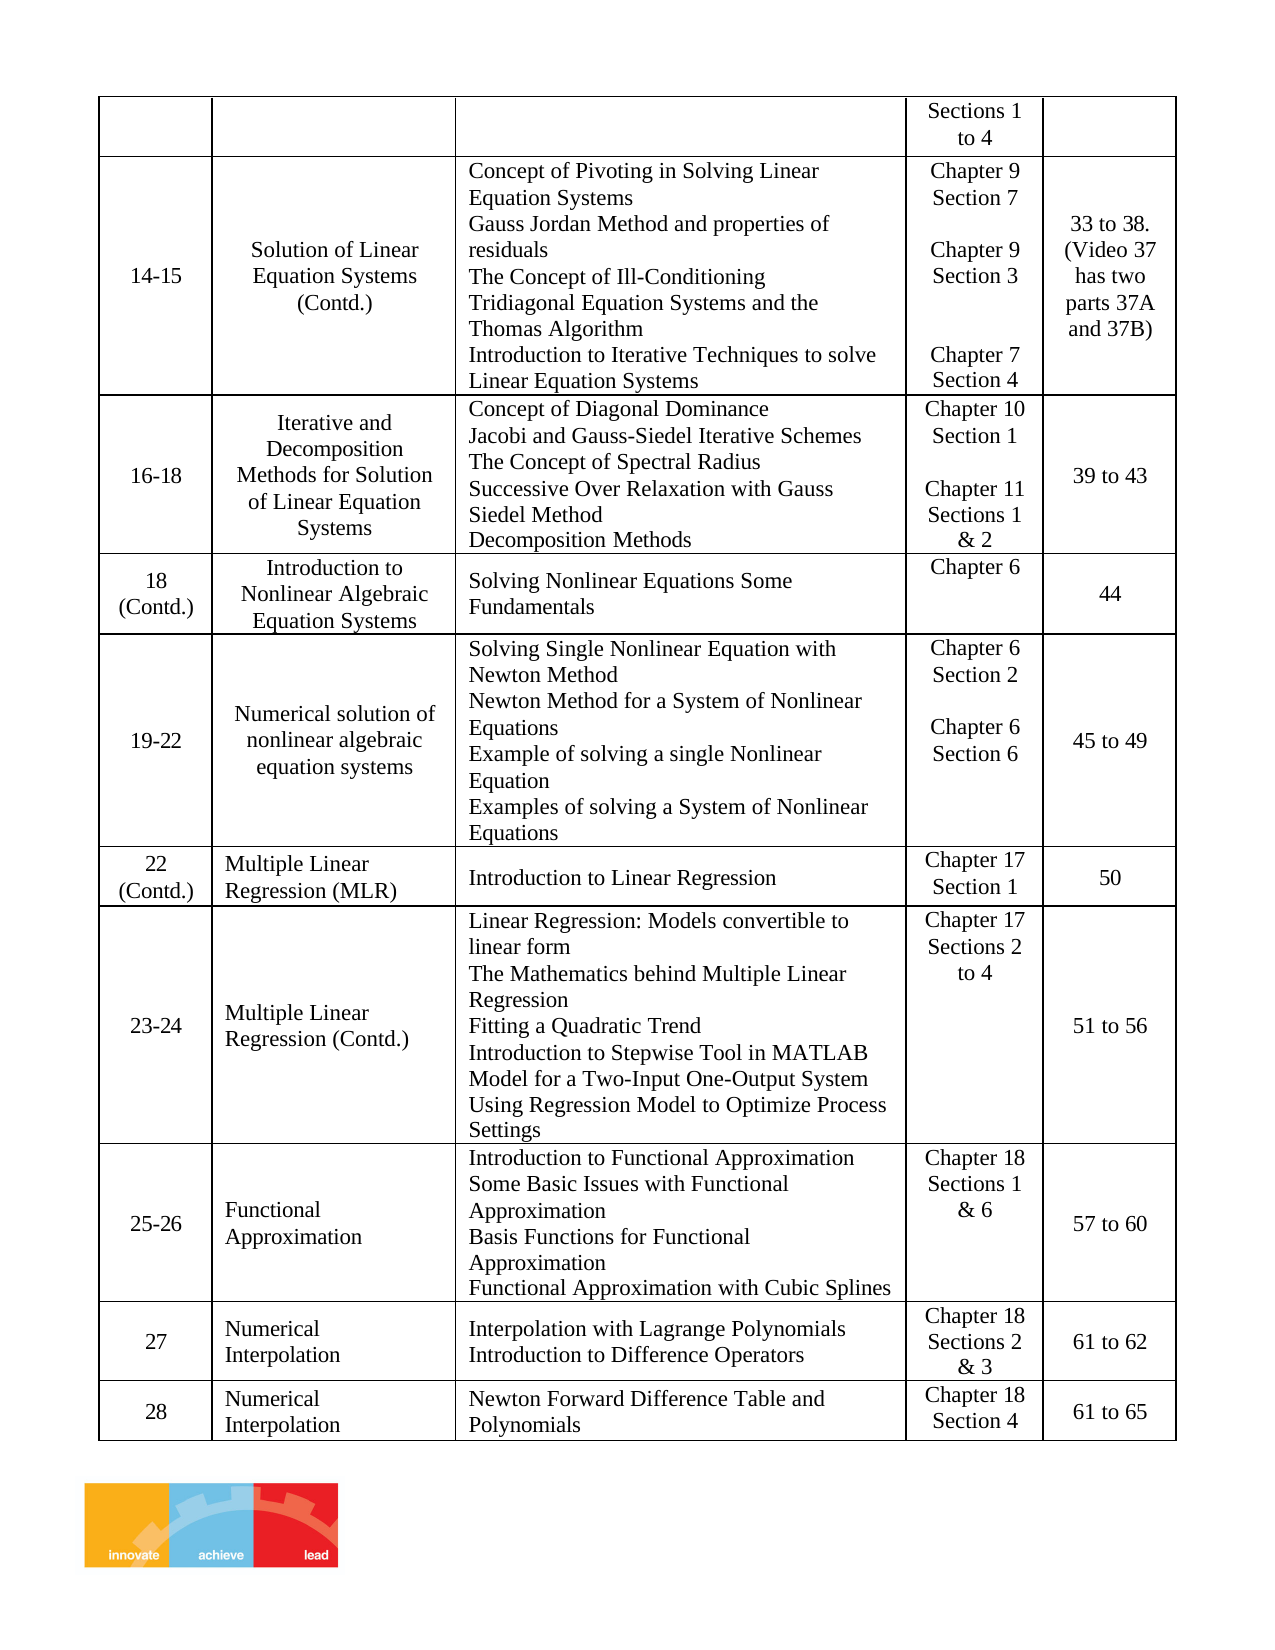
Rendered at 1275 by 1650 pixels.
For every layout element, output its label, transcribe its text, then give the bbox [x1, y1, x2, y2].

table_cell 28 [100, 1381, 211, 1439]
table_cell Newton Forward Difference Table and Polynomials [456, 1381, 905, 1439]
table_cell Introduction to Linear Regression [456, 847, 905, 905]
table_cell Functional Approximation [213, 1144, 455, 1301]
table_cell 19-22 [100, 635, 211, 846]
table_cell Multiple Linear Regression (Contd.) [213, 907, 455, 1142]
table_cell 57 to 60 [1044, 1144, 1175, 1301]
table_cell Multiple Linear Regression (MLR) [213, 847, 455, 905]
table_cell Linear Regression: Models convertible to linear form The Mathematics behind Multiple Linear Regression Fitting a Quadratic Trend Introduction to Stepwise Tool in MATLAB Model for a Two-Input One-Output System Using Regression Model to Optimize Process Settings [456, 907, 905, 1142]
table_cell Introduction to Functional Approximation Some Basic Issues with Functional Approximation Basis Functions for Functional Approximation Functional Approximation with Cubic Splines [456, 1144, 905, 1301]
table_cell Concept of Pivoting in Solving Linear Equation Systems Gauss Jordan Method and properties of residuals The Concept of Ill-Conditioning Tridiagonal Equation Systems and the Thomas Algorithm Introduction to Iterative Techniques to solve Linear Equation Systems [456, 157, 905, 394]
table_cell 27 [100, 1302, 211, 1379]
table_cell Chapter 18 Sections 1 & 6 [907, 1144, 1042, 1301]
table_cell 23-24 [100, 907, 211, 1142]
table_cell 14-15 [100, 157, 211, 394]
table_cell Chapter 10 Section 1 Chapter 11 Sections 1 & 2 [907, 396, 1042, 552]
table_header Sections 1 to 4 [907, 97, 1043, 156]
table_cell Numerical solution of nonlinear algebraic equation systems [213, 635, 455, 846]
table_cell Chapter 9 Section 7 Chapter 9 Section 3 Chapter 7 Section 4 [907, 157, 1042, 394]
table_cell 44 [1044, 554, 1175, 633]
table_cell 18 (Contd.) [100, 554, 211, 633]
table_cell Concept of Diagonal Dominance Jacobi and Gauss-Siedel Iterative Schemes The Concept of Spectral Radius Successive Over Relaxation with Gauss Siedel Method Decomposition Methods [456, 396, 905, 552]
table_cell Introduction to Nonlinear Algebraic Equation Systems [213, 554, 455, 633]
table_cell Numerical Interpolation [213, 1381, 455, 1439]
picture [75, 1476, 346, 1575]
table_header [100, 97, 212, 156]
table_cell Iterative and Decomposition Methods for Solution of Linear Equation Systems [213, 396, 455, 552]
table_cell Solving Single Nonlinear Equation with Newton Method Newton Method for a System of Nonlinear Equations Example of solving a single Nonlinear Equation Examples of solving a System of Nonlinear Equations [456, 635, 905, 846]
table_cell Numerical Interpolation [213, 1302, 455, 1379]
table_cell 39 to 43 [1044, 396, 1175, 552]
table_header [456, 97, 906, 156]
table_cell 25-26 [100, 1144, 211, 1301]
table_cell Interpolation with Lagrange Polynomials Introduction to Difference Operators [456, 1302, 905, 1379]
table_cell 16-18 [100, 396, 211, 552]
table_cell Chapter 18 Section 4 [907, 1381, 1042, 1439]
table_cell 61 to 65 [1044, 1381, 1175, 1439]
table_header [1044, 97, 1175, 156]
table_cell 61 to 62 [1044, 1302, 1175, 1379]
table_cell Chapter 6 [907, 554, 1042, 633]
table_cell Solving Nonlinear Equations Some Fundamentals [456, 554, 905, 633]
table_cell Chapter 17 Section 1 [907, 847, 1042, 905]
table_cell Chapter 17 Sections 2 to 4 [907, 907, 1042, 1142]
table_cell 33 to 38. (Video 37 has two parts 37A and 37B) [1044, 157, 1175, 394]
table_cell 45 to 49 [1044, 635, 1175, 846]
table_cell 22 (Contd.) [100, 847, 211, 905]
table_cell Solution of Linear Equation Systems (Contd.) [213, 157, 455, 394]
table_cell Chapter 6 Section 2 Chapter 6 Section 6 [907, 635, 1042, 846]
table_cell Chapter 18 Sections 2 & 3 [907, 1302, 1042, 1379]
table_cell 50 [1044, 847, 1175, 905]
table_header [213, 97, 455, 156]
table_cell 51 to 56 [1044, 907, 1175, 1142]
